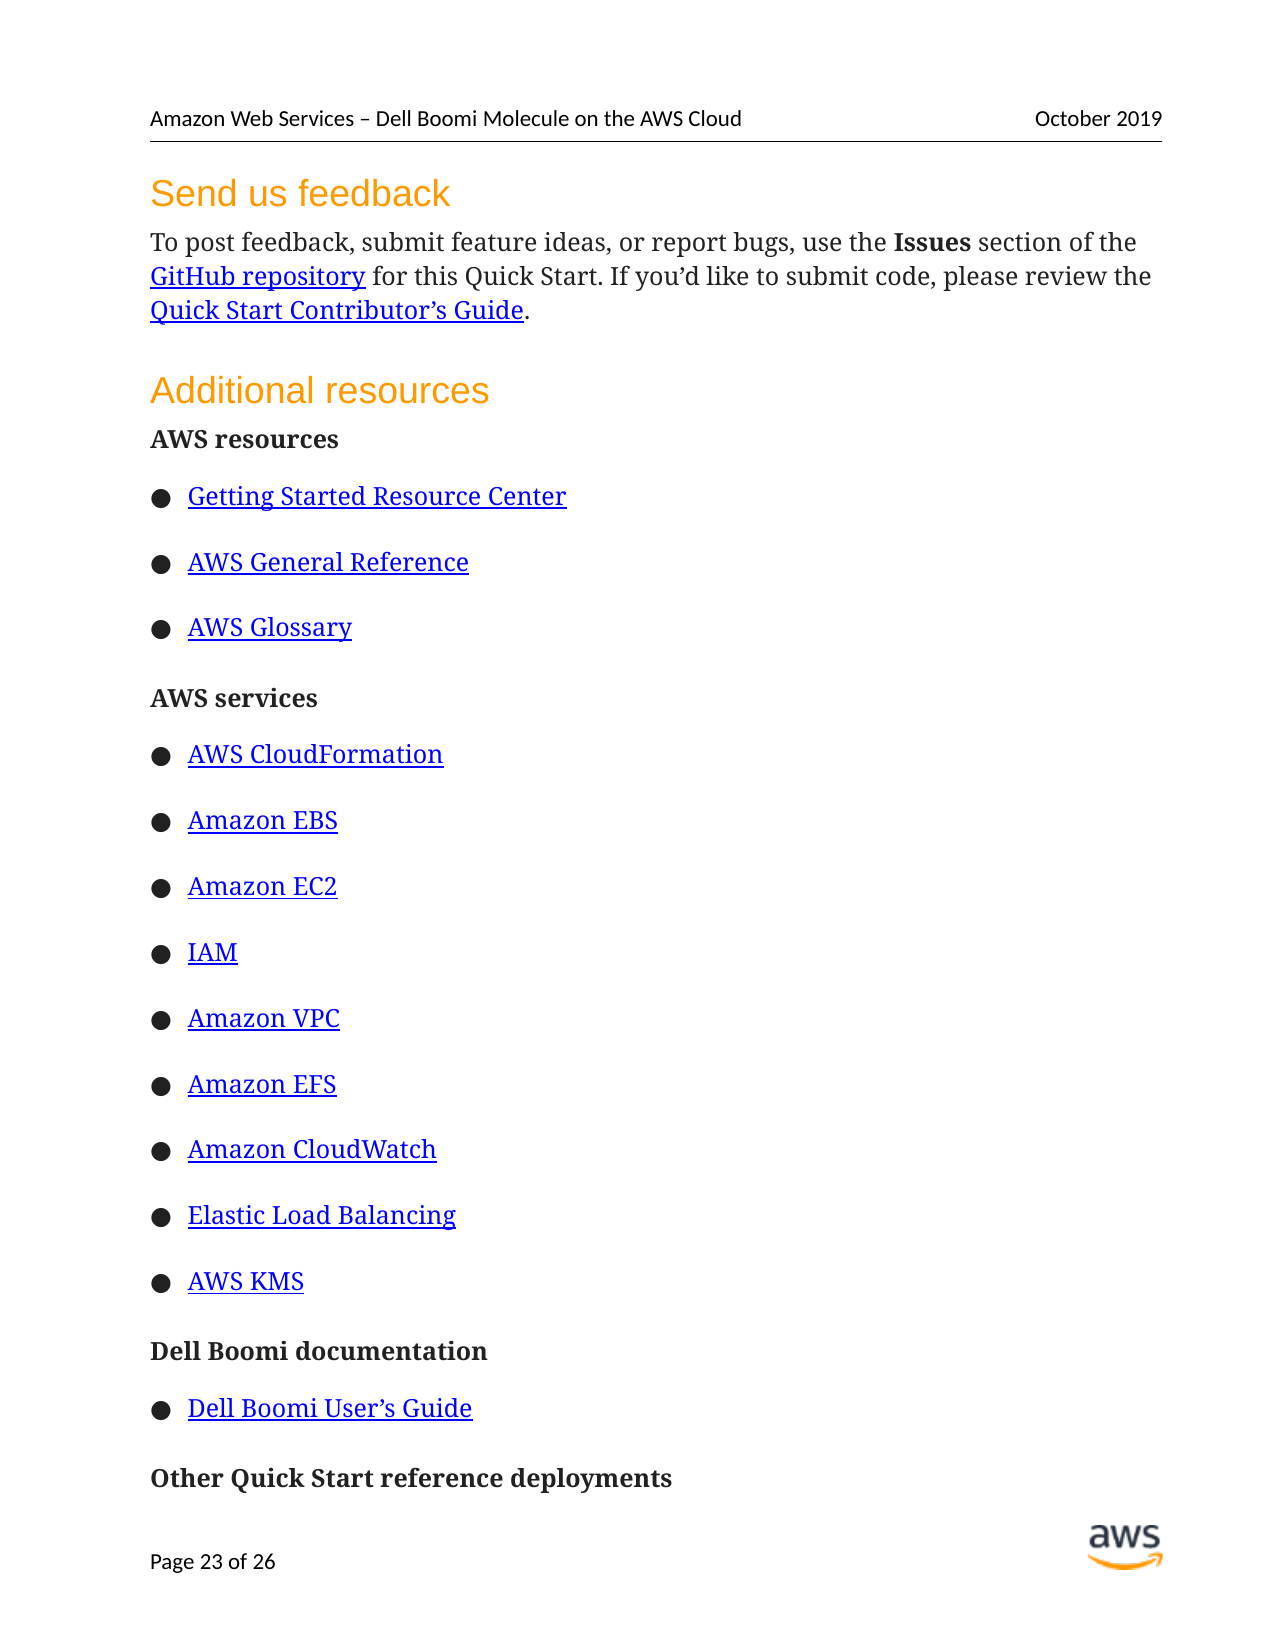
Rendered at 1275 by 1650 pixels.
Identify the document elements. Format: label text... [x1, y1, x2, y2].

text AWS services [150, 680, 1162, 714]
list IAM [150, 924, 1162, 976]
list Elastic Load Balancing [150, 1188, 1162, 1239]
text Other Quick Start reference deployments [150, 1461, 1162, 1495]
list AWS CloudFormation [150, 727, 1162, 778]
text To post feedback, submit feature ideas, or report bugs, use the Issues section of the GitHub repository for this Quick Start. If you’d like to submit code, please review the Quick Start Contributor’s Guide. [150, 224, 1162, 326]
list Amazon EFS [150, 1056, 1162, 1107]
picture [1087, 1525, 1163, 1570]
subtitle Send us feedback [150, 171, 1162, 214]
list AWS KMS [150, 1253, 1162, 1305]
text Dell Boomi documentation [150, 1334, 1162, 1368]
list Amazon EC2 [150, 858, 1162, 910]
list Amazon CloudWatch [150, 1122, 1162, 1173]
list Amazon VPC [150, 990, 1162, 1041]
text AWS resources [150, 422, 1162, 456]
list Dell Boomi User’s Guide [150, 1381, 1162, 1432]
list Amazon EBS [150, 793, 1162, 844]
list AWS General Reference [150, 534, 1162, 585]
subtitle Additional resources [150, 368, 1162, 411]
list Getting Started Resource Center [150, 468, 1162, 519]
list AWS Glossary [150, 600, 1162, 651]
